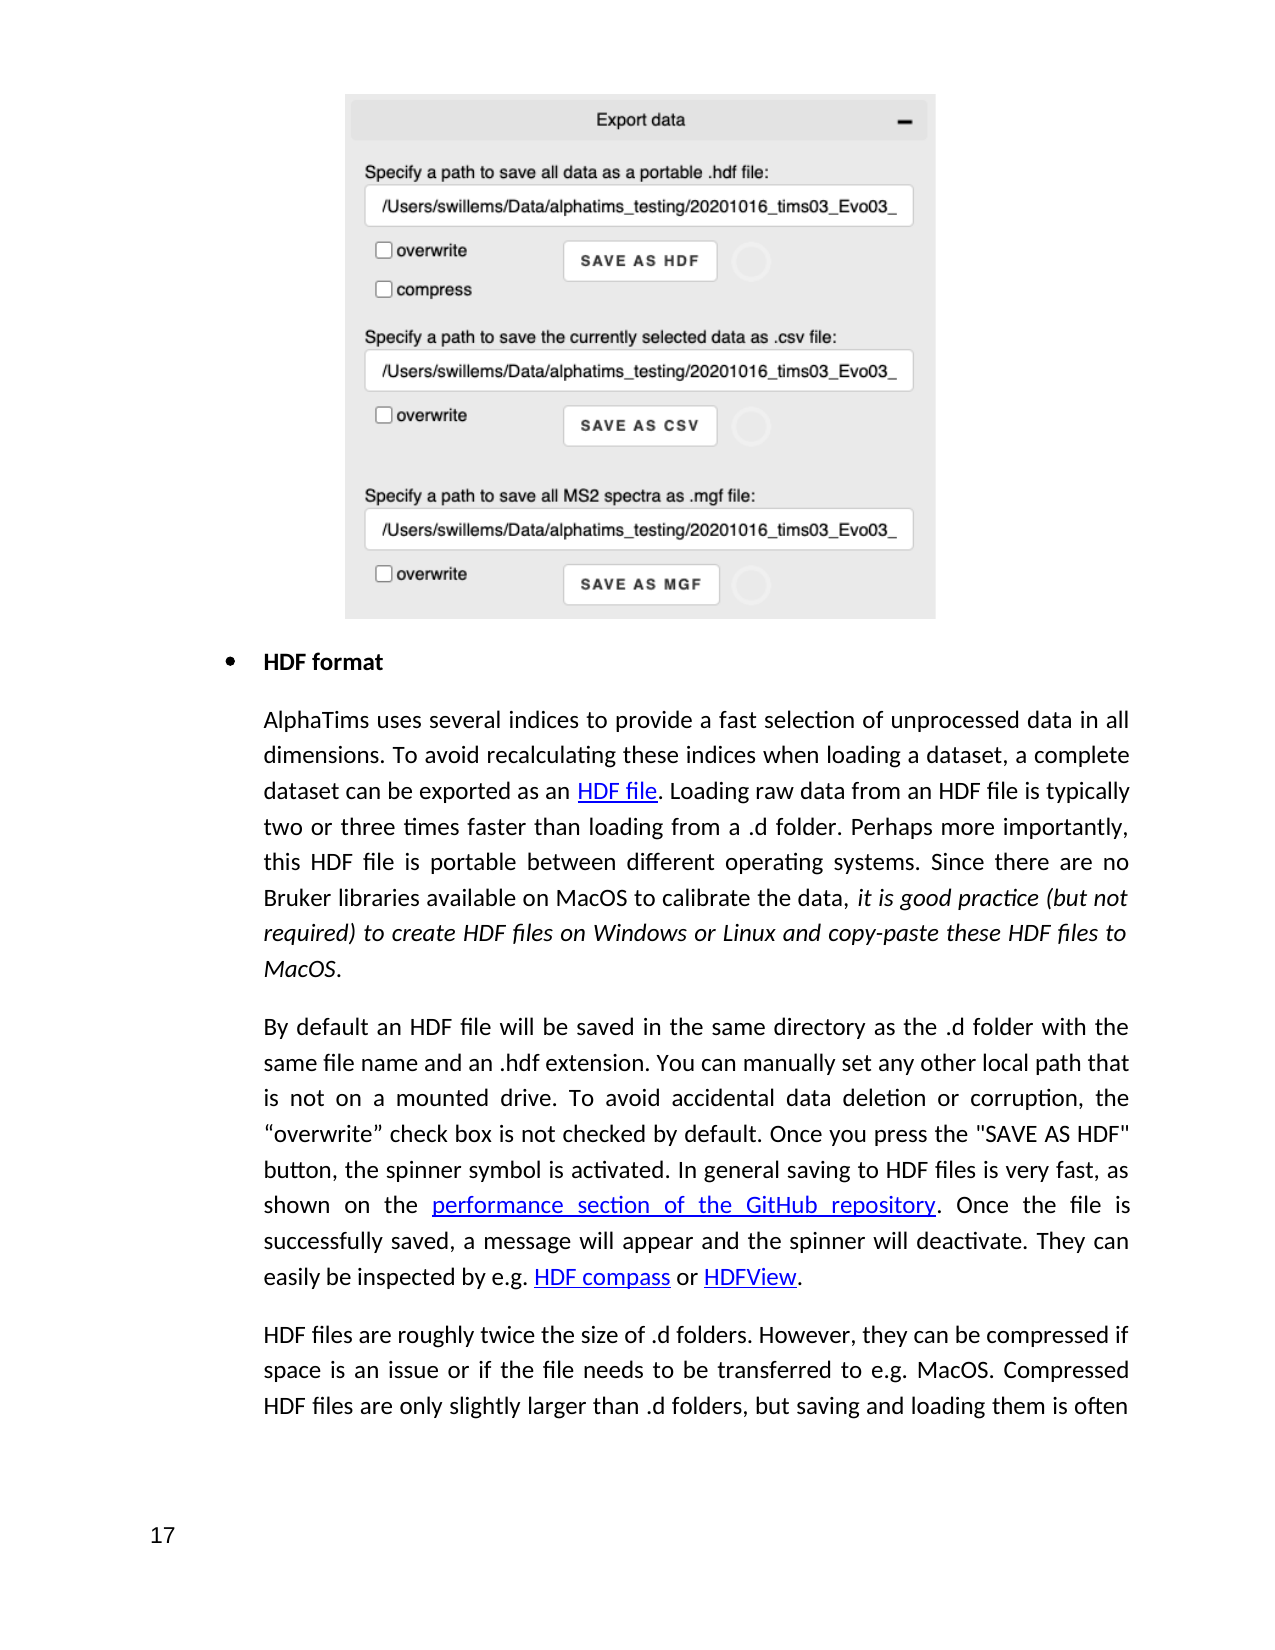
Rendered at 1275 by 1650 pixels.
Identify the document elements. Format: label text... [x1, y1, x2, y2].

list HDF format [226, 646, 1131, 676]
text AlphaTims uses several indices to provide a fast selection of unprocessed data in all dimensions. To avoid recalculating these indices when loading a dataset, a complete dataset can be exported as an HDF file. Loading raw data from an HDF file is typically two or three times faster than loading from a .d folder. Perhaps more importantly, this HDF file is portable between different operating systems. Since there are no Bruker libraries available on MacOS to calibrate the data, it is good practice (but not required) to create HDF files on Windows or Linux and copy-paste these HDF files to MacOS. [263, 704, 1131, 984]
picture [345, 94, 936, 619]
text By default an HDF file will be saved in the same directory as the .d folder with the same file name and an .hdf extension. You can manually set any other local path that is not on a mounted drive. To avoid accidental data deletion or corruption, the “overwrite” check box is not checked by default. Once you press the "SAVE AS HDF" button, the spinner symbol is activated. In general saving to HDF files is very fast, as shown on the performance section of the GitHub repository. Once the file is successfully saved, a message will appear and the spinner will deactivate. They can easily be inspected by e.g. HDF compass or HDFView. [263, 1011, 1131, 1291]
